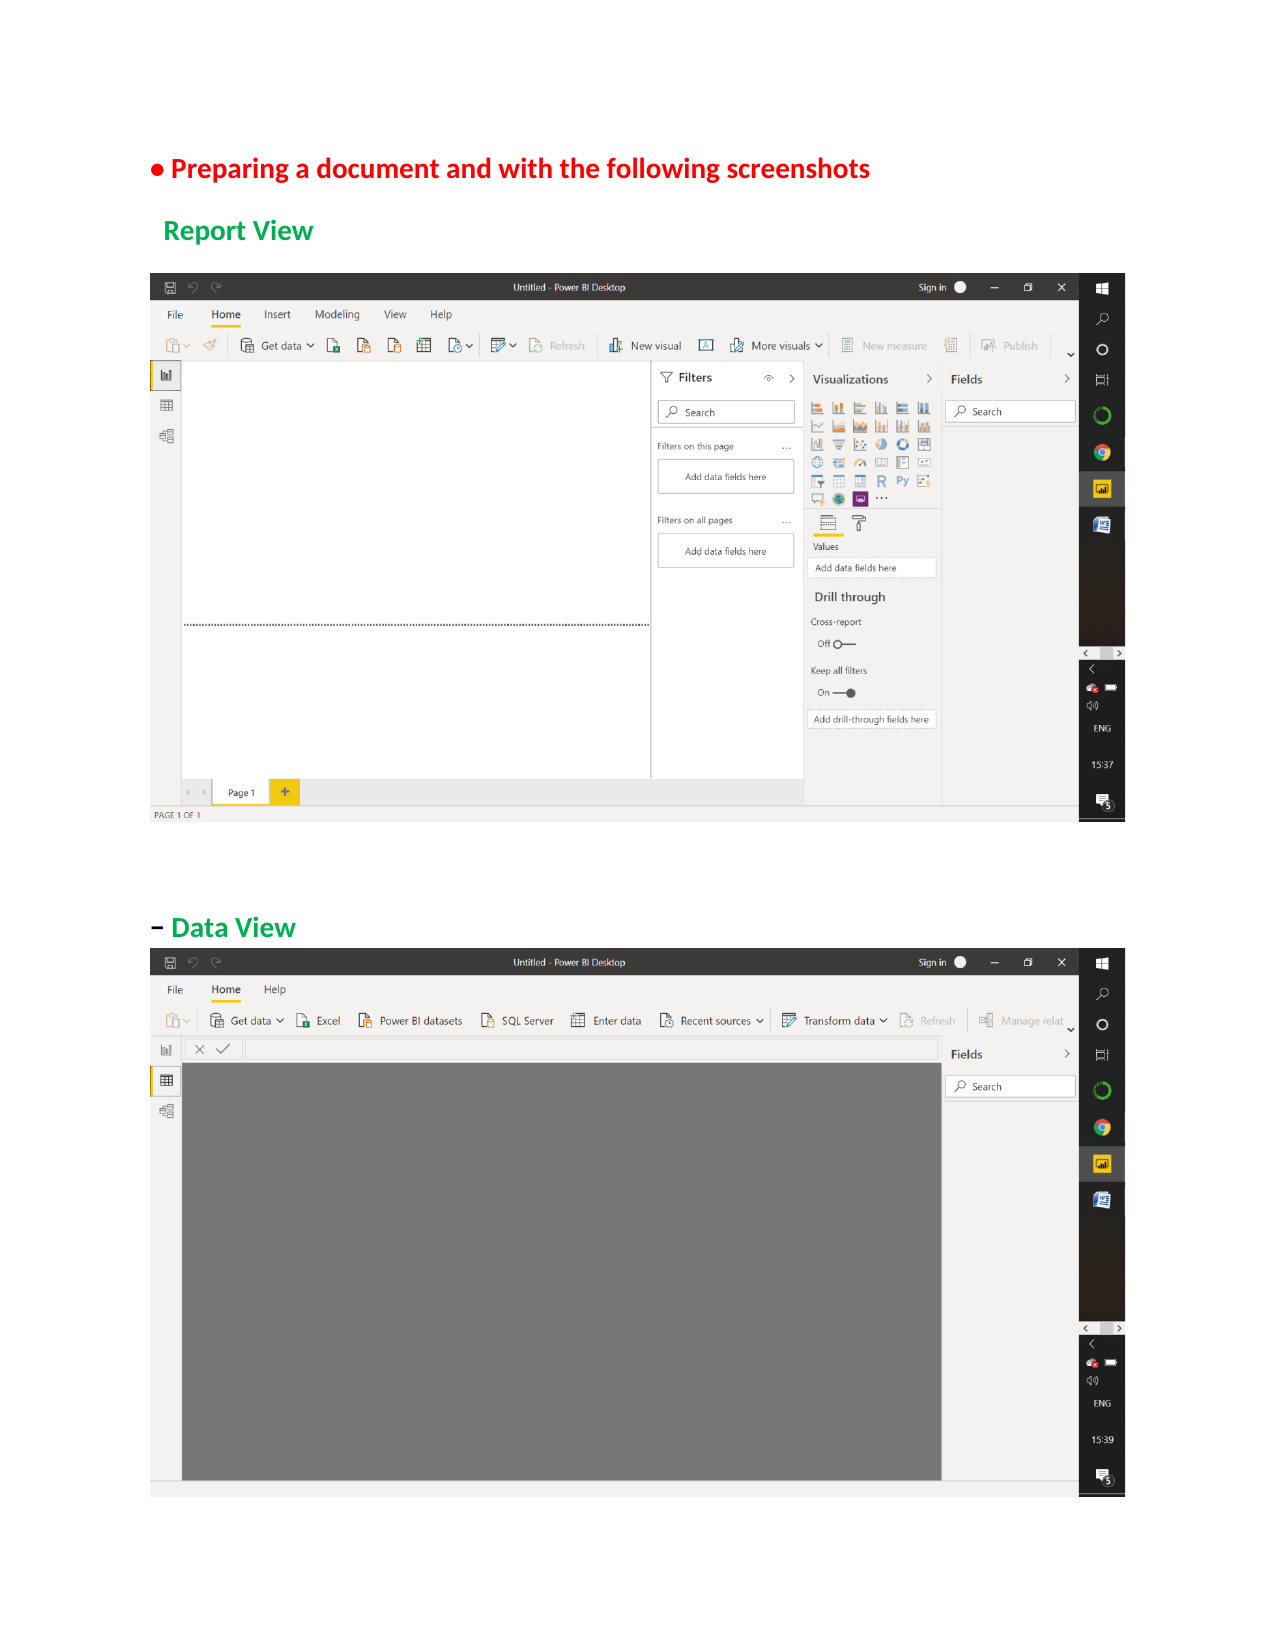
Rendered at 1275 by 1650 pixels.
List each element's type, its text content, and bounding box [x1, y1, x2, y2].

picture [150, 948, 1125, 1497]
text − Data View [150, 909, 1125, 948]
picture [150, 273, 1125, 822]
text • Preparing a document and with the following screenshots [150, 150, 1125, 186]
text Report View [150, 212, 1125, 247]
